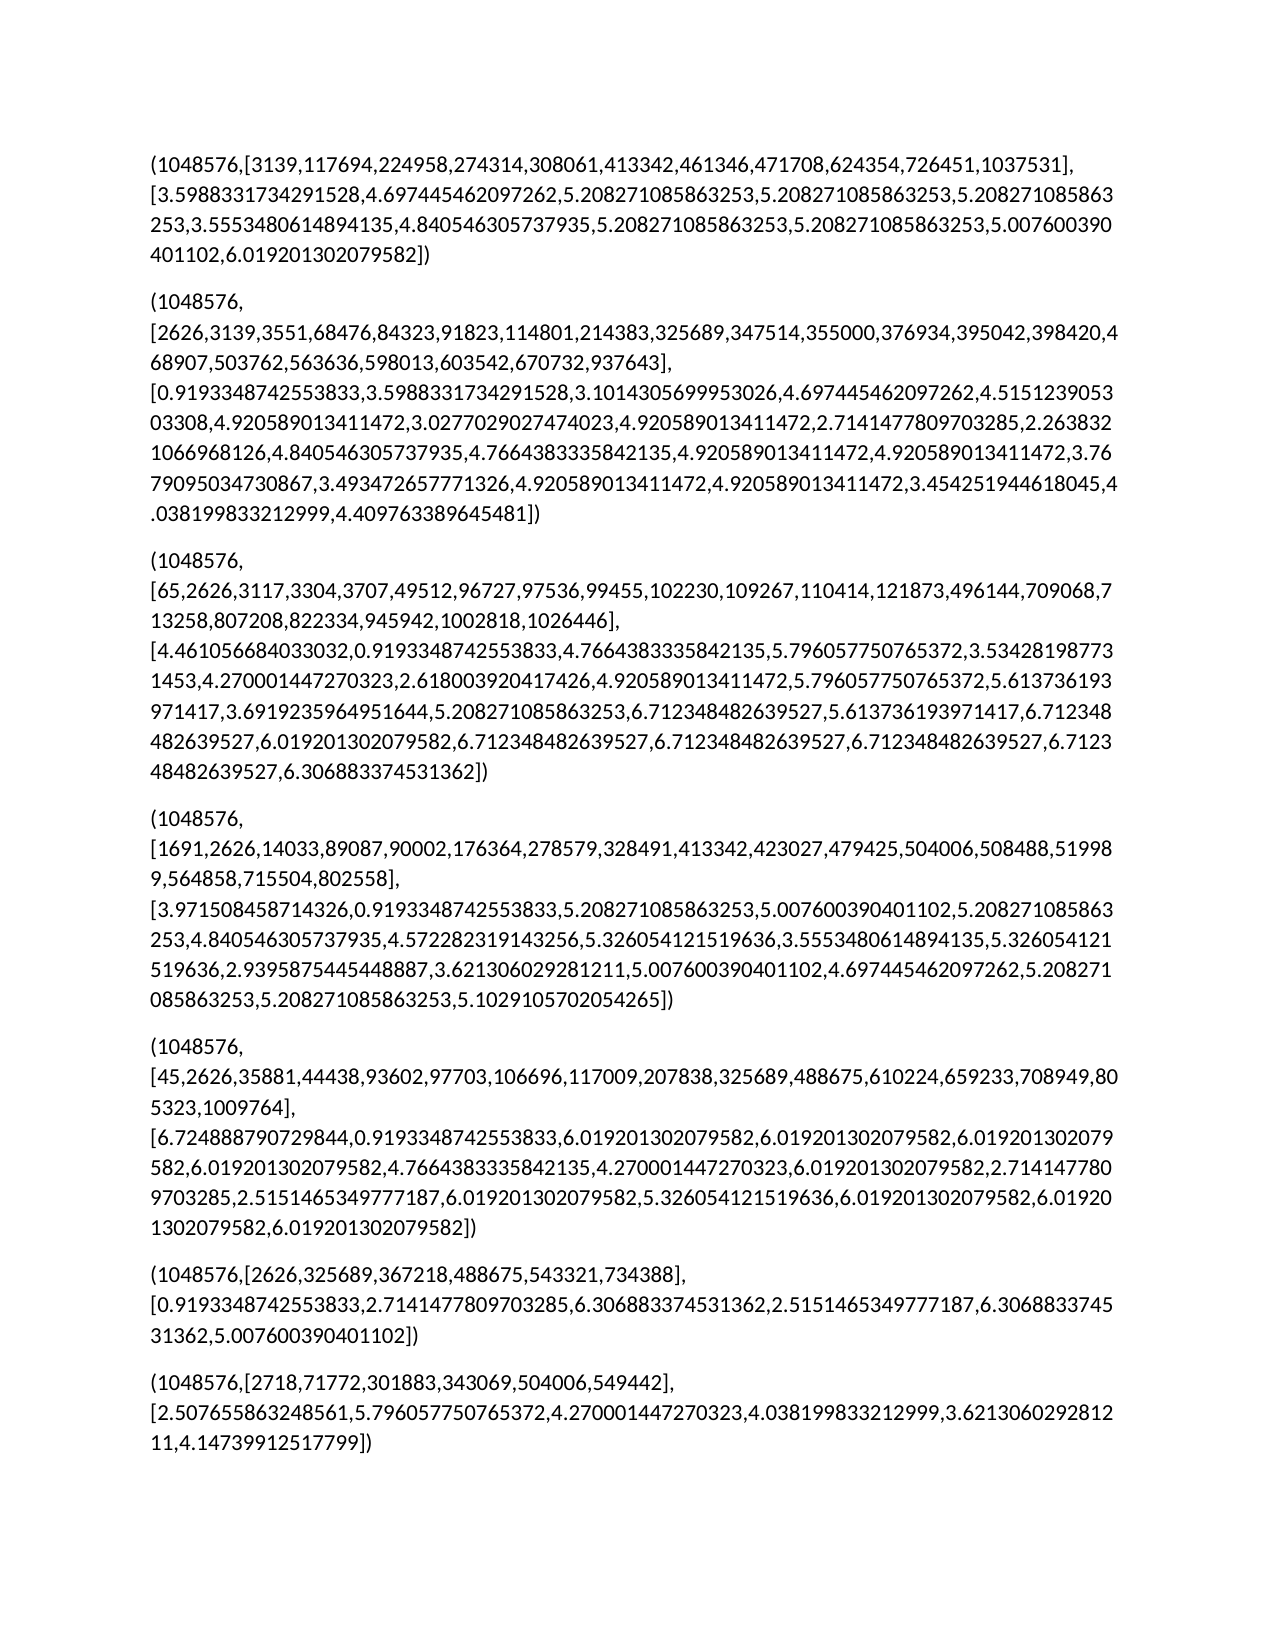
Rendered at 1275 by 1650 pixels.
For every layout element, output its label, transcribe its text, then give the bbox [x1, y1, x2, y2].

text (1048576,[65,2626,3117,3304,3707,49512,96727,97536,99455,102230,109267,110414,121873,496144,709068,713258,807208,822334,945942,1002818,1026446],[4.461056684033032,0.9193348742553833,4.7664383335842135,5.796057750765372,3.534281987731453,4.270001447270323,2.618003920417426,4.920589013411472,5.796057750765372,5.613736193971417,3.6919235964951644,5.208271085863253,6.712348482639527,5.613736193971417,6.712348482639527,6.019201302079582,6.712348482639527,6.712348482639527,6.712348482639527,6.712348482639527,6.306883374531362]) [150, 546, 1125, 785]
text (1048576,[1691,2626,14033,89087,90002,176364,278579,328491,413342,423027,479425,504006,508488,519989,564858,715504,802558],[3.971508458714326,0.9193348742553833,5.208271085863253,5.007600390401102,5.208271085863253,4.840546305737935,4.572282319143256,5.326054121519636,3.5553480614894135,5.326054121519636,2.9395875445448887,3.621306029281211,5.007600390401102,4.697445462097262,5.208271085863253,5.208271085863253,5.1029105702054265]) [150, 804, 1125, 1013]
text (1048576,[2626,3139,3551,68476,84323,91823,114801,214383,325689,347514,355000,376934,395042,398420,468907,503762,563636,598013,603542,670732,937643],[0.9193348742553833,3.5988331734291528,3.1014305699953026,4.697445462097262,4.515123905303308,4.920589013411472,3.0277029027474023,4.920589013411472,2.7141477809703285,2.2638321066968126,4.840546305737935,4.7664383335842135,4.920589013411472,4.920589013411472,3.7679095034730867,3.493472657771326,4.920589013411472,4.920589013411472,3.454251944618045,4.038199833212999,4.409763389645481]) [150, 287, 1125, 527]
text (1048576,[2718,71772,301883,343069,504006,549442],[2.507655863248561,5.796057750765372,4.270001447270323,4.038199833212999,3.621306029281211,4.14739912517799]) [150, 1368, 1125, 1456]
text (1048576,[2626,325689,367218,488675,543321,734388],[0.9193348742553833,2.7141477809703285,6.306883374531362,2.5151465349777187,6.306883374531362,5.007600390401102]) [150, 1260, 1125, 1349]
text (1048576,[45,2626,35881,44438,93602,97703,106696,117009,207838,325689,488675,610224,659233,708949,805323,1009764],[6.724888790729844,0.9193348742553833,6.019201302079582,6.019201302079582,6.019201302079582,6.019201302079582,4.7664383335842135,4.270001447270323,6.019201302079582,2.7141477809703285,2.5151465349777187,6.019201302079582,5.326054121519636,6.019201302079582,6.019201302079582,6.019201302079582]) [150, 1032, 1125, 1242]
text (1048576,[3139,117694,224958,274314,308061,413342,461346,471708,624354,726451,1037531],[3.5988331734291528,4.697445462097262,5.208271085863253,5.208271085863253,5.208271085863253,3.5553480614894135,4.840546305737935,5.208271085863253,5.208271085863253,5.007600390401102,6.019201302079582]) [150, 150, 1125, 269]
